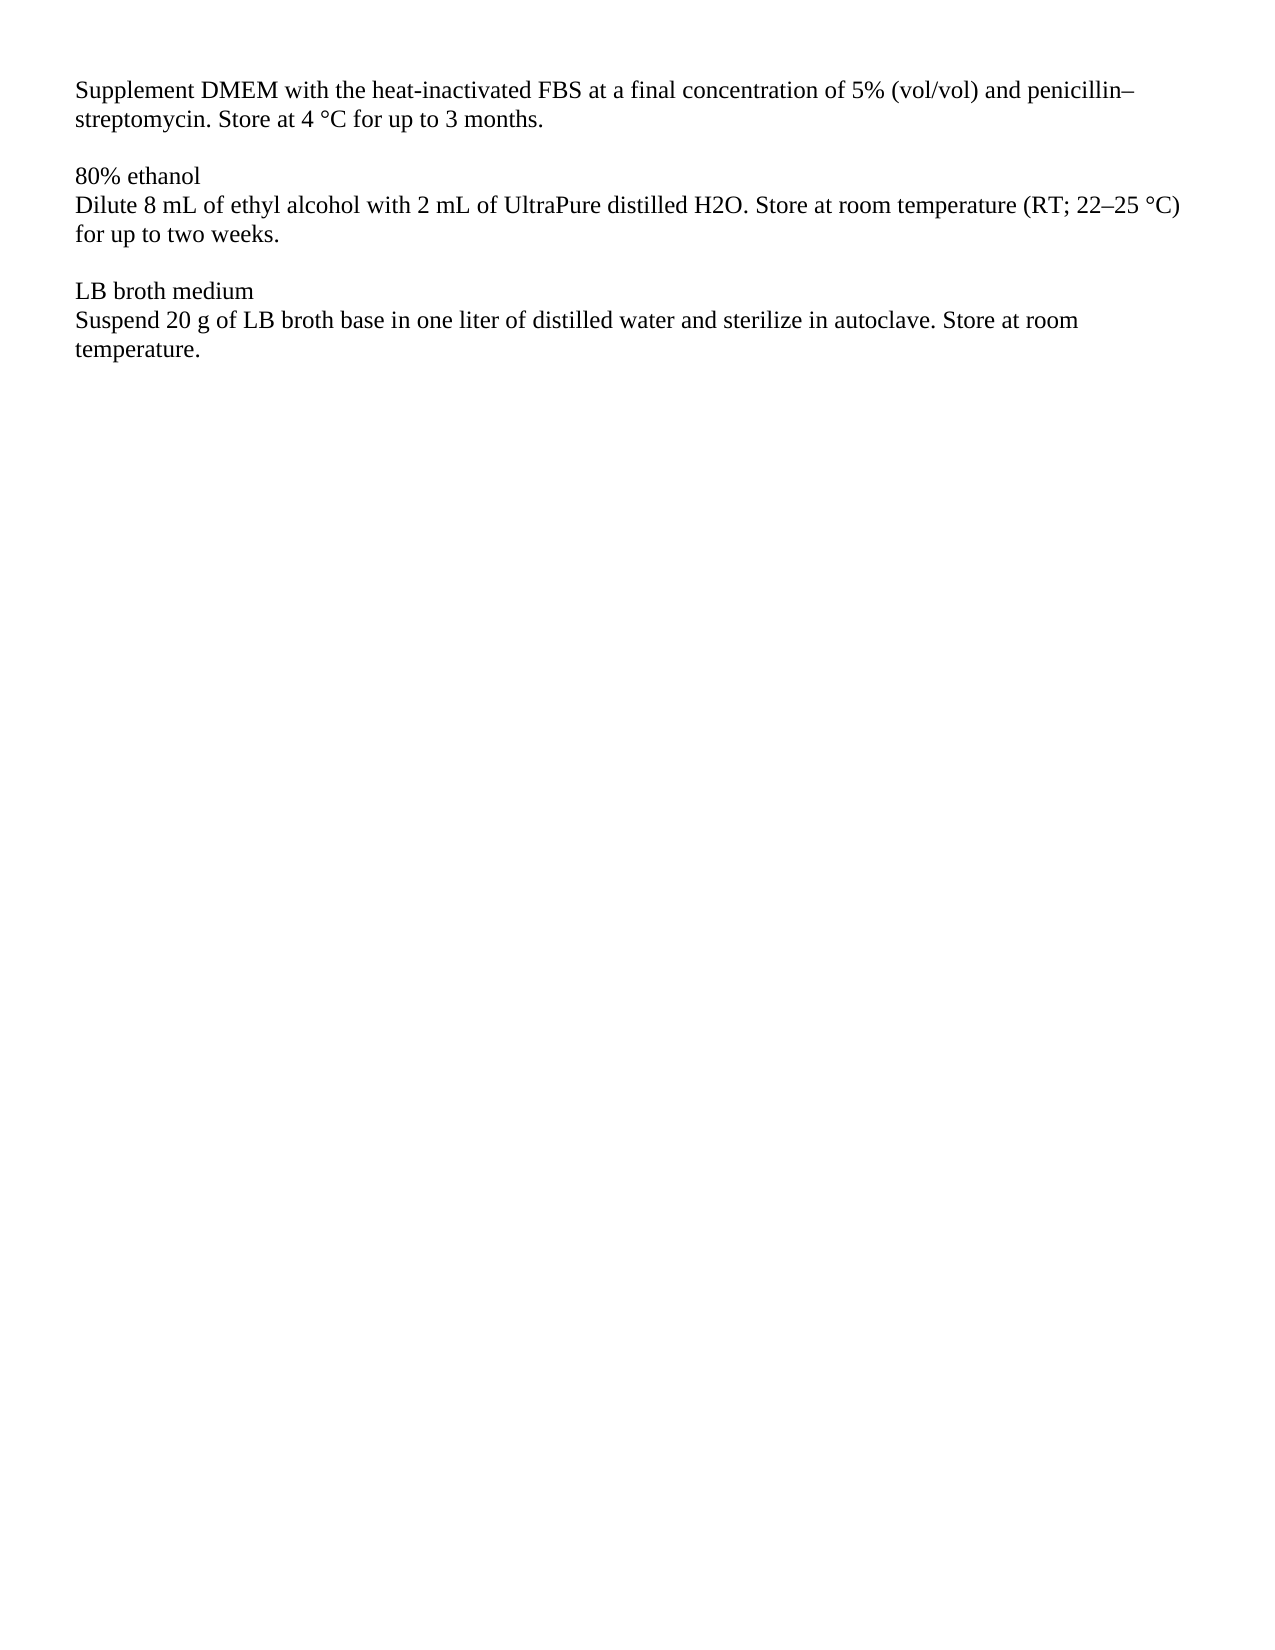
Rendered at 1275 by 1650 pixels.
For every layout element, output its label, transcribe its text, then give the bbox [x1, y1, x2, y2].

text Supplement DMEM with the heat-inactivated FBS at a final concentration of 5% (vol/vol) and penicillin–streptomycin. Store at 4 °C for up to 3 months. [75, 75, 1200, 132]
text 80% ethanol [75, 161, 1200, 190]
text Dilute 8 mL of ethyl alcohol with 2 mL of UltraPure distilled H2O. Store at room temperature (RT; 22–25 °C) for up to two weeks. [75, 190, 1200, 247]
text LB broth medium [75, 276, 1200, 305]
text Suspend 20 g of LB broth base in one liter of distilled water and sterilize in autoclave. Store at room temperature. [75, 305, 1200, 362]
